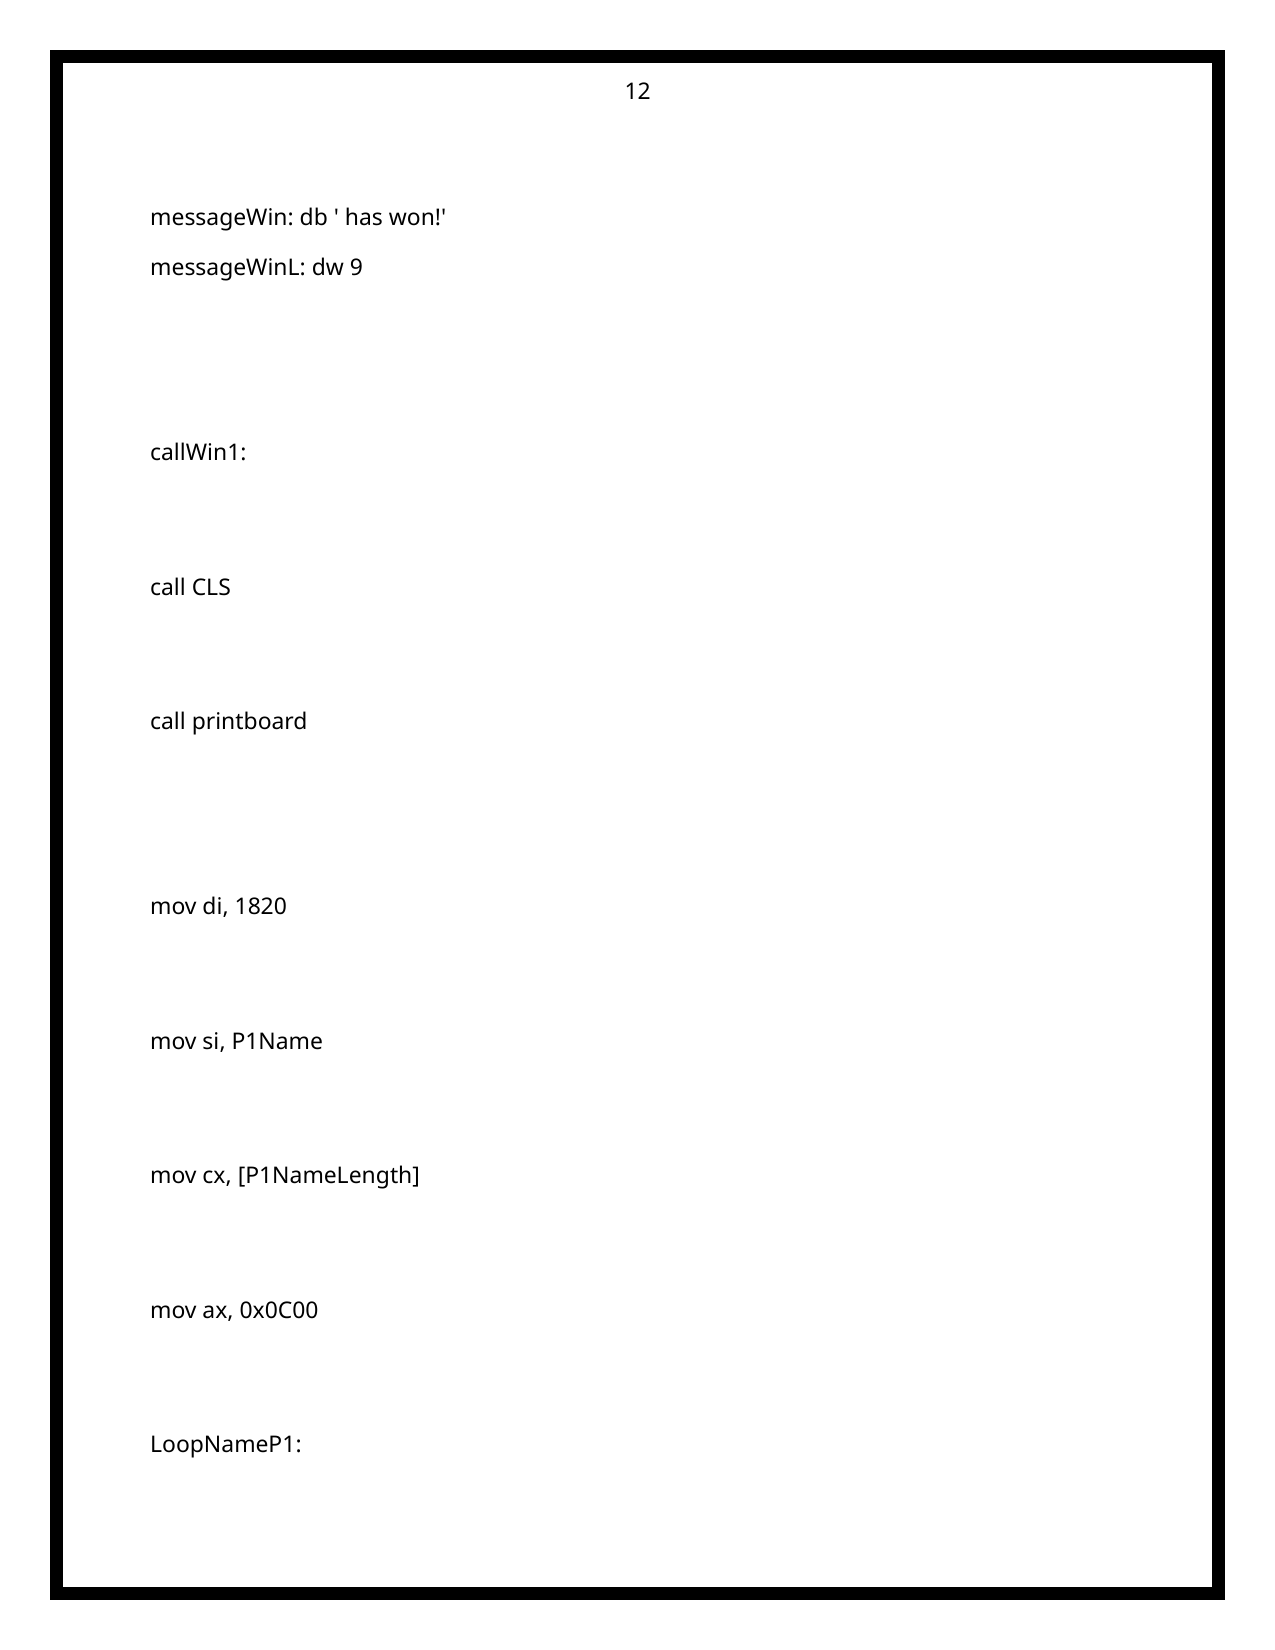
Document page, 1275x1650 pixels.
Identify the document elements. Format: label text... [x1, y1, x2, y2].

text LoopNameP1: [150, 1428, 1125, 1459]
text messageWinL: dw 9 [150, 251, 1125, 282]
text mov di, 1820 [150, 890, 1125, 921]
text call CLS [150, 570, 1125, 602]
text callWin1: [150, 436, 1125, 467]
text mov ax, 0x0C00 [150, 1294, 1125, 1325]
text mov cx, [P1NameLength] [150, 1159, 1125, 1190]
text messageWin: db ' has won!' [150, 200, 1125, 232]
text mov si, P1Name [150, 1024, 1125, 1056]
text call printboard [150, 705, 1125, 736]
